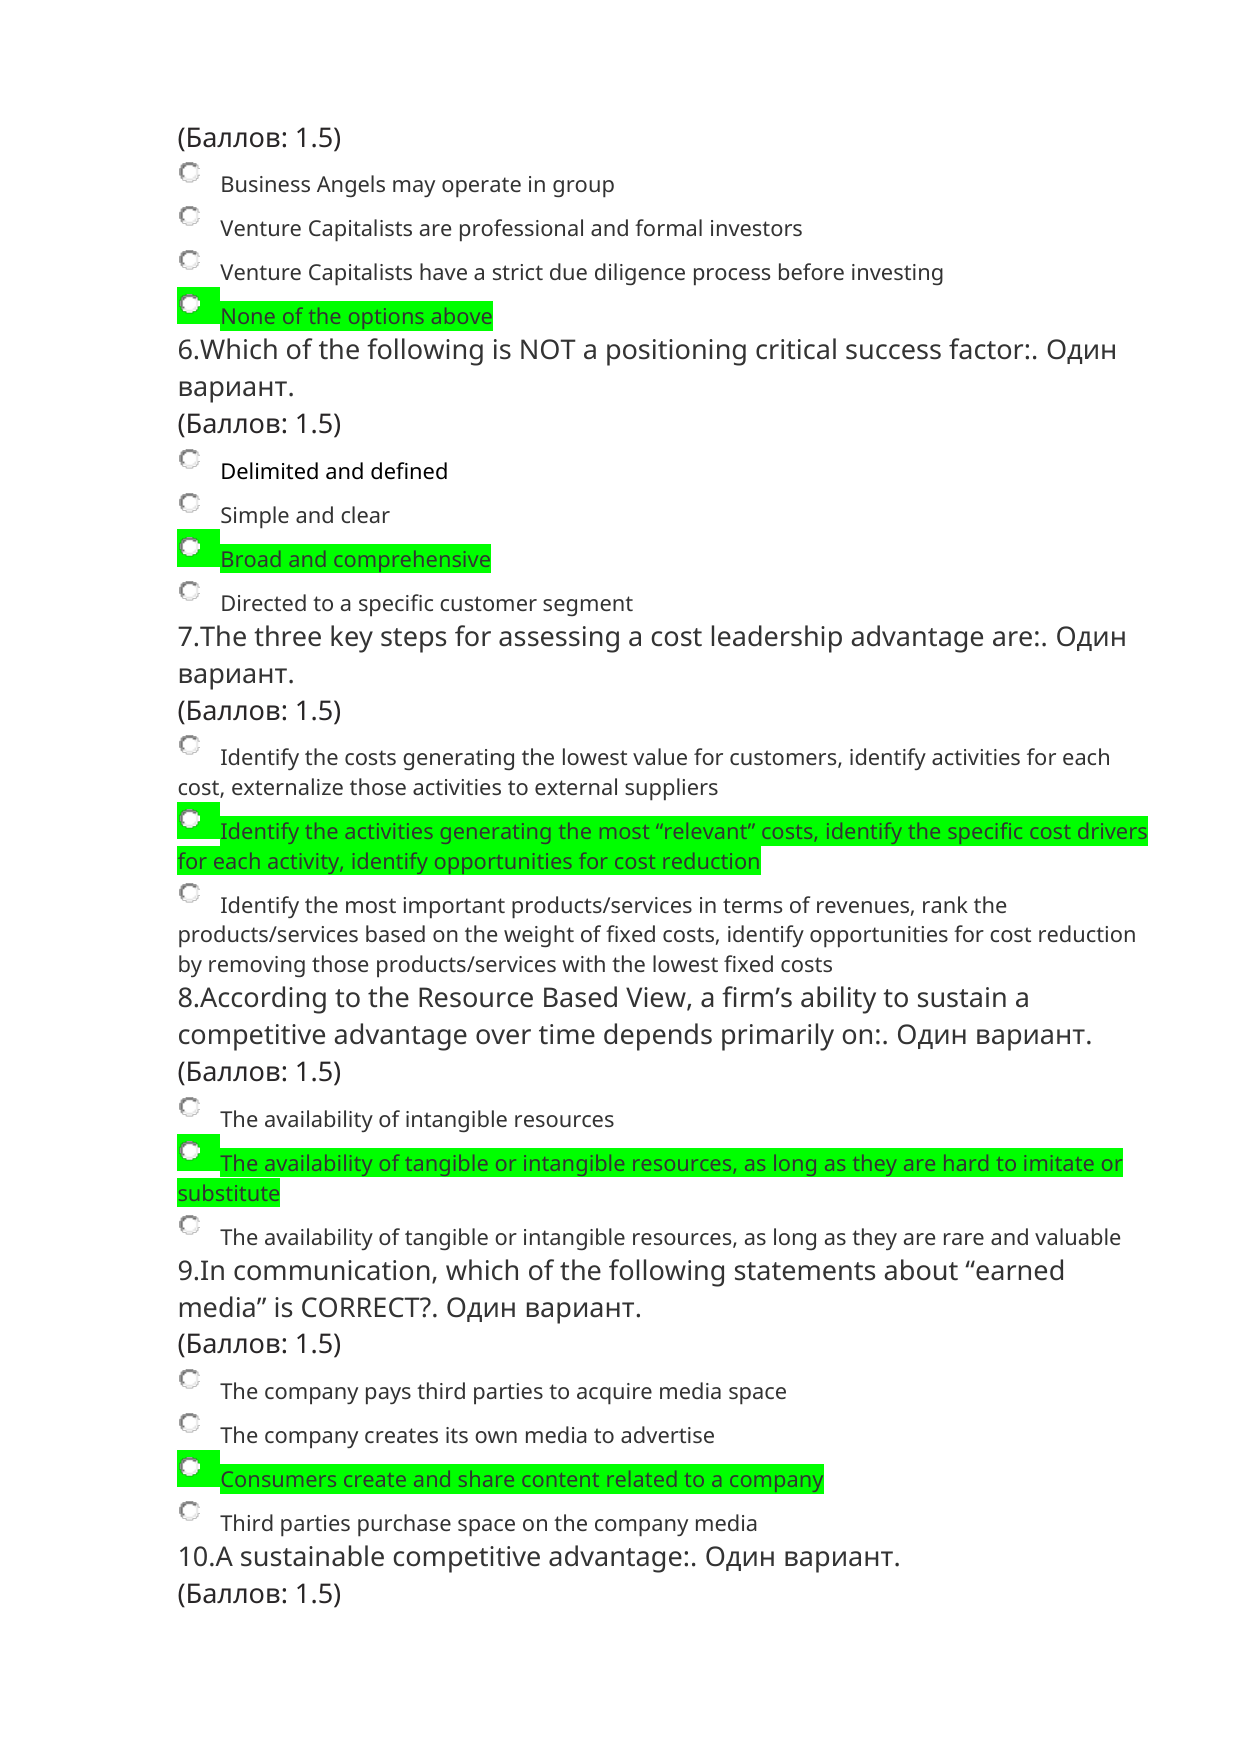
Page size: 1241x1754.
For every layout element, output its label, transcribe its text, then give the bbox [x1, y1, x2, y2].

text 10.A sustainable competitive advantage:. Один вариант. [177, 1538, 1152, 1574]
text (Баллов: 1.5) [177, 691, 1152, 728]
text Delimited and defined [177, 441, 1152, 485]
text The availability of tangible or intangible resources, as long as they are hard to imitate or substitute [177, 1133, 1152, 1207]
text Simple and clear [177, 485, 1152, 529]
text (Баллов: 1.5) [177, 118, 1152, 155]
text 7.The three key steps for assessing a cost leadership advantage are:. Один вариант. [177, 617, 1152, 691]
text 8.According to the Resource Based View, a firm’s ability to sustain a competitive advantage over time depends primarily on:. Один вариант. [177, 979, 1152, 1053]
text 6.Which of the following is NOT a positioning critical success factor:. Один вариант. [177, 331, 1152, 404]
text (Баллов: 1.5) [177, 404, 1152, 441]
text Identify the most important products/services in terms of revenues, rank the products/services based on the weight of fixed costs, identify opportunities for cost reduction by removing those products/services with the lowest fixed costs [177, 875, 1152, 979]
text The availability of tangible or intangible resources, as long as they are rare and valuable [177, 1207, 1152, 1251]
text The availability of intangible resources [177, 1089, 1152, 1133]
text Identify the activities generating the most “relevant” costs, identify the specific cost drivers for each activity, identify opportunities for cost reduction [220, 802, 1152, 875]
text (Баллов: 1.5) [177, 1325, 1152, 1362]
text The company pays third parties to acquire media space [177, 1362, 1152, 1406]
text Third parties purchase space on the company media [177, 1494, 1152, 1538]
text (Баллов: 1.5) [177, 1053, 1152, 1089]
text Broad and comprehensive [220, 529, 1152, 573]
text Consumers create and share content related to a company [220, 1450, 1152, 1494]
text 9.In communication, which of the following statements about “earned media” is CORRECT?. Один вариант. [177, 1251, 1152, 1325]
text Venture Capitalists are professional and formal investors [177, 199, 1152, 243]
text (Баллов: 1.5) [177, 1574, 1152, 1611]
text Business Angels may operate in group [177, 155, 1152, 199]
text Directed to a specific customer segment [177, 573, 1152, 617]
text Identify the costs generating the lowest value for customers, identify activities for each cost, externalize those activities to external suppliers [177, 728, 1152, 802]
text None of the options above [220, 287, 1152, 331]
text Venture Capitalists have a strict due diligence process before investing [177, 243, 1152, 287]
text The company creates its own media to advertise [177, 1406, 1152, 1450]
